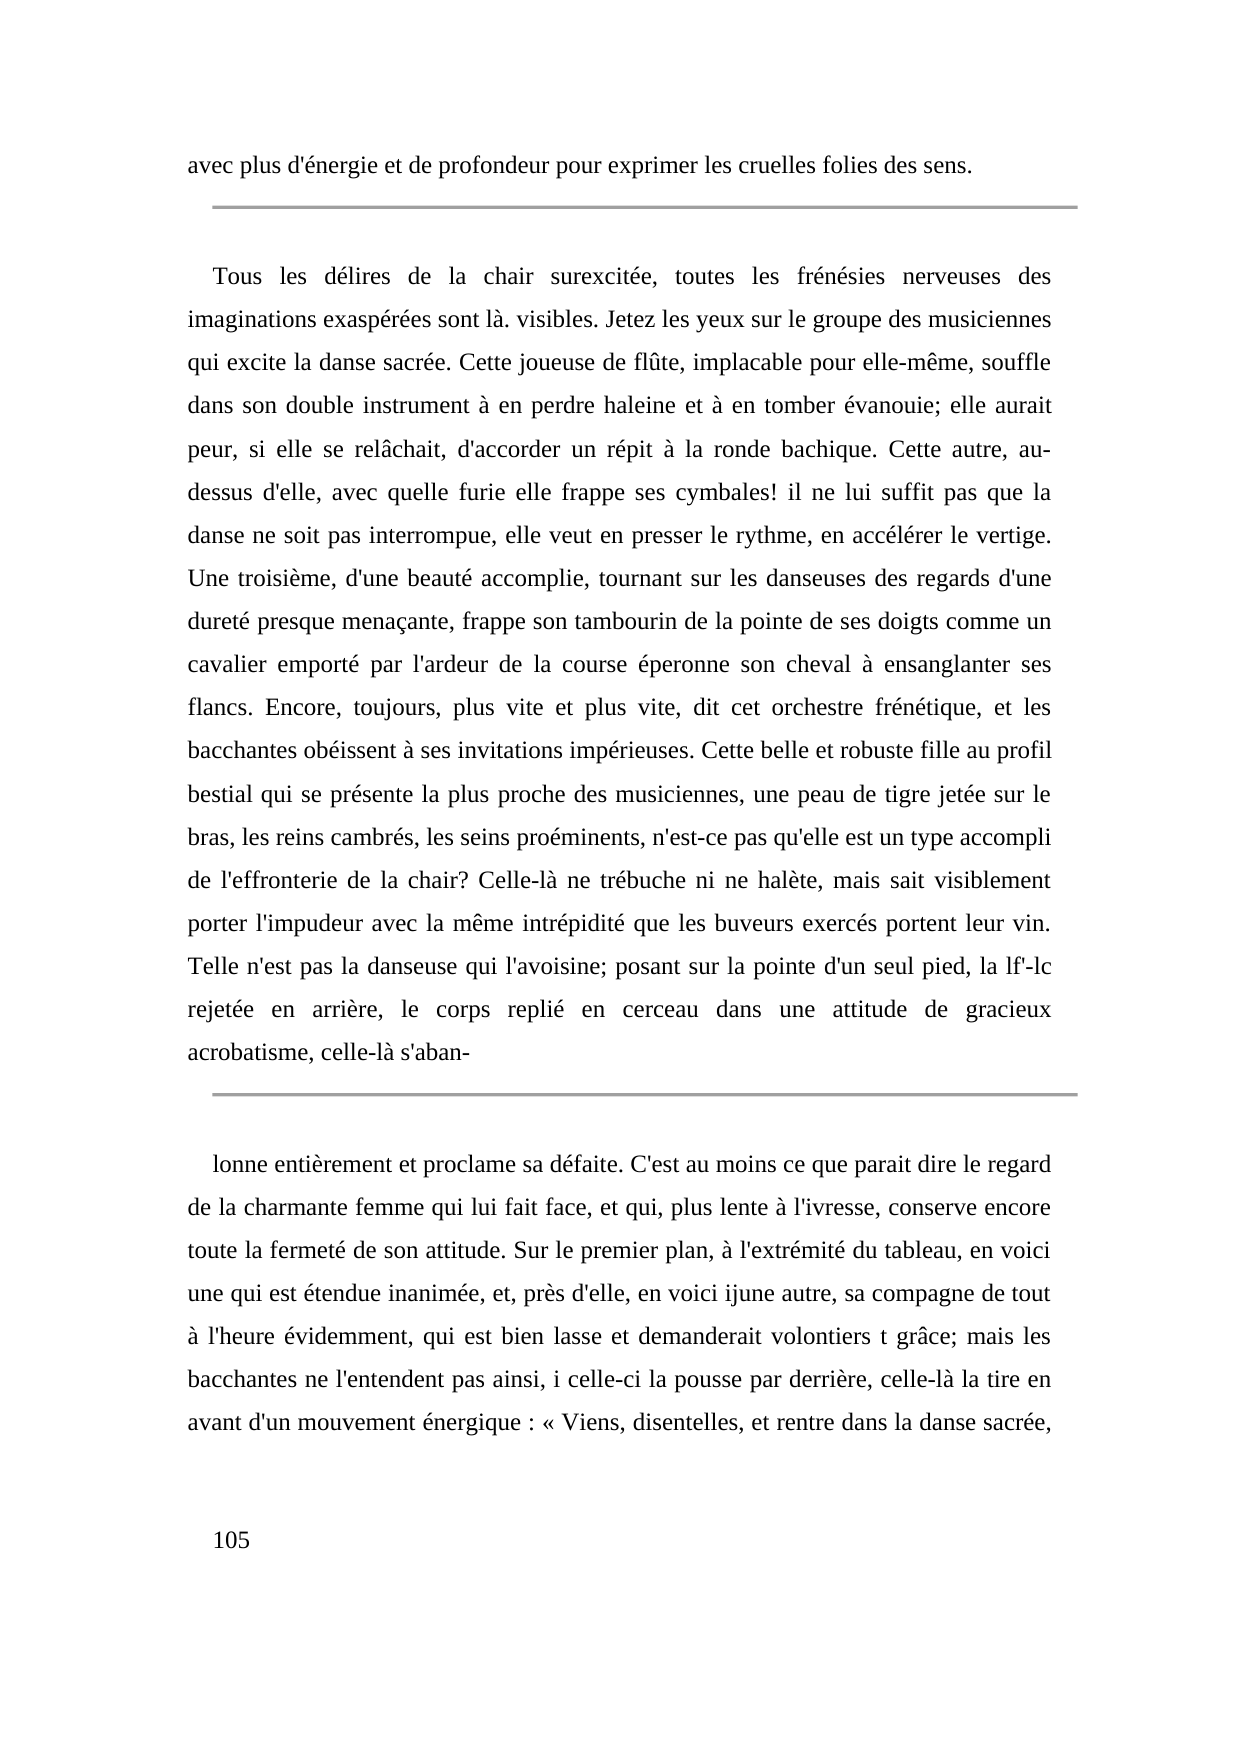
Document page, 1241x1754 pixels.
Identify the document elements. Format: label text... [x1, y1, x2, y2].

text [187, 150, 1053, 179]
text Tous les délires de la chair surexcitée, toutes les frénésies nerveuses des imaginations exaspérées sont là. visibles. Jetez les yeux sur le groupe des musiciennes qui excite la danse sacrée. Cette joueuse de flûte, implacable pour elle-même, souffle dans son double instrument à en perdre haleine et à en tomber évanouie; elle aurait peur, si elle se relâchait, d'accorder un répit à la ronde bachique. Cette autre, au-dessus d'elle, avec quelle furie elle frappe ses cymbales! il ne lui suffit pas que la danse ne soit pas interrompue, elle veut en presser le rythme, en accélérer le vertige. Une troisième, d'une beauté accomplie, tournant sur les danseuses des regards d'une dureté presque menaçante, frappe son tambourin de la pointe de ses doigts comme un cavalier emporté par l'ardeur de la course éperonne son cheval à ensanglanter ses flancs. Encore, toujours, plus vite et plus vite, dit cet orchestre frénétique, et les bacchantes obéissent à ses invitations impérieuses. Cette belle et robuste fille au profil bestial qui se présente la plus proche des musiciennes, une peau de tigre jetée sur le bras, les reins cambrés, les seins proéminents, n'est-ce pas qu'elle est un type accompli de l'effronterie de la chair? Celle-là ne trébuche ni ne halète, mais sait visiblement porter l'impudeur avec la même intrépidité que les buveurs exercés portent leur vin. Telle n'est pas la danseuse qui l'avoisine; posant sur la pointe d'un seul pied, la lf'-lc rejetée en arrière, le corps replié en cerceau dans une attitude de gracieux acrobatisme, celle-là s'aban- [187, 261, 1053, 1066]
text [187, 1149, 1053, 1436]
